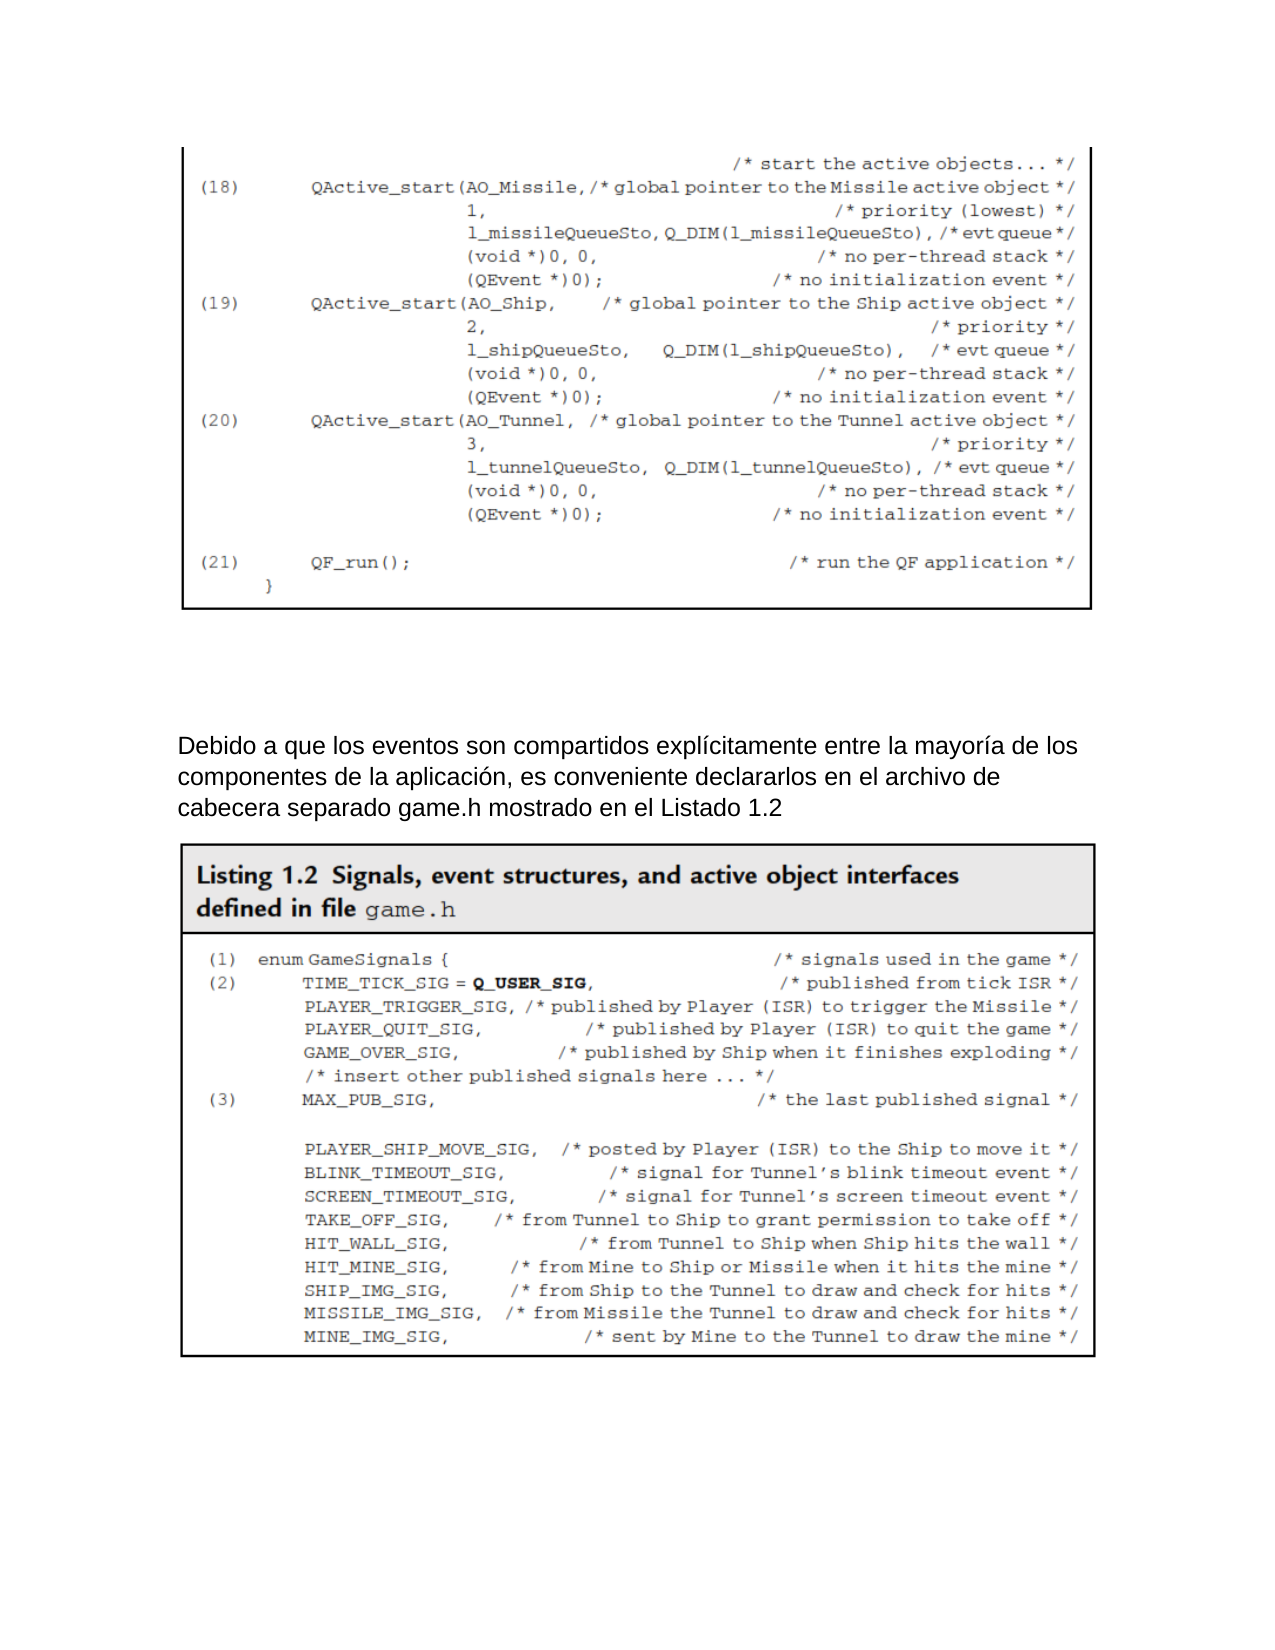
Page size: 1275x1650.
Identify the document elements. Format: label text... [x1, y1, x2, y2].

text Debido a que los eventos son compartidos explícitamente entre la mayoría de los componentes de la aplicación, es conveniente declararlos en el archivo de cabecera separado game.h mostrado en el Listado 1.2 [177, 731, 1098, 822]
picture [177, 840, 1098, 1362]
picture [177, 147, 1098, 617]
